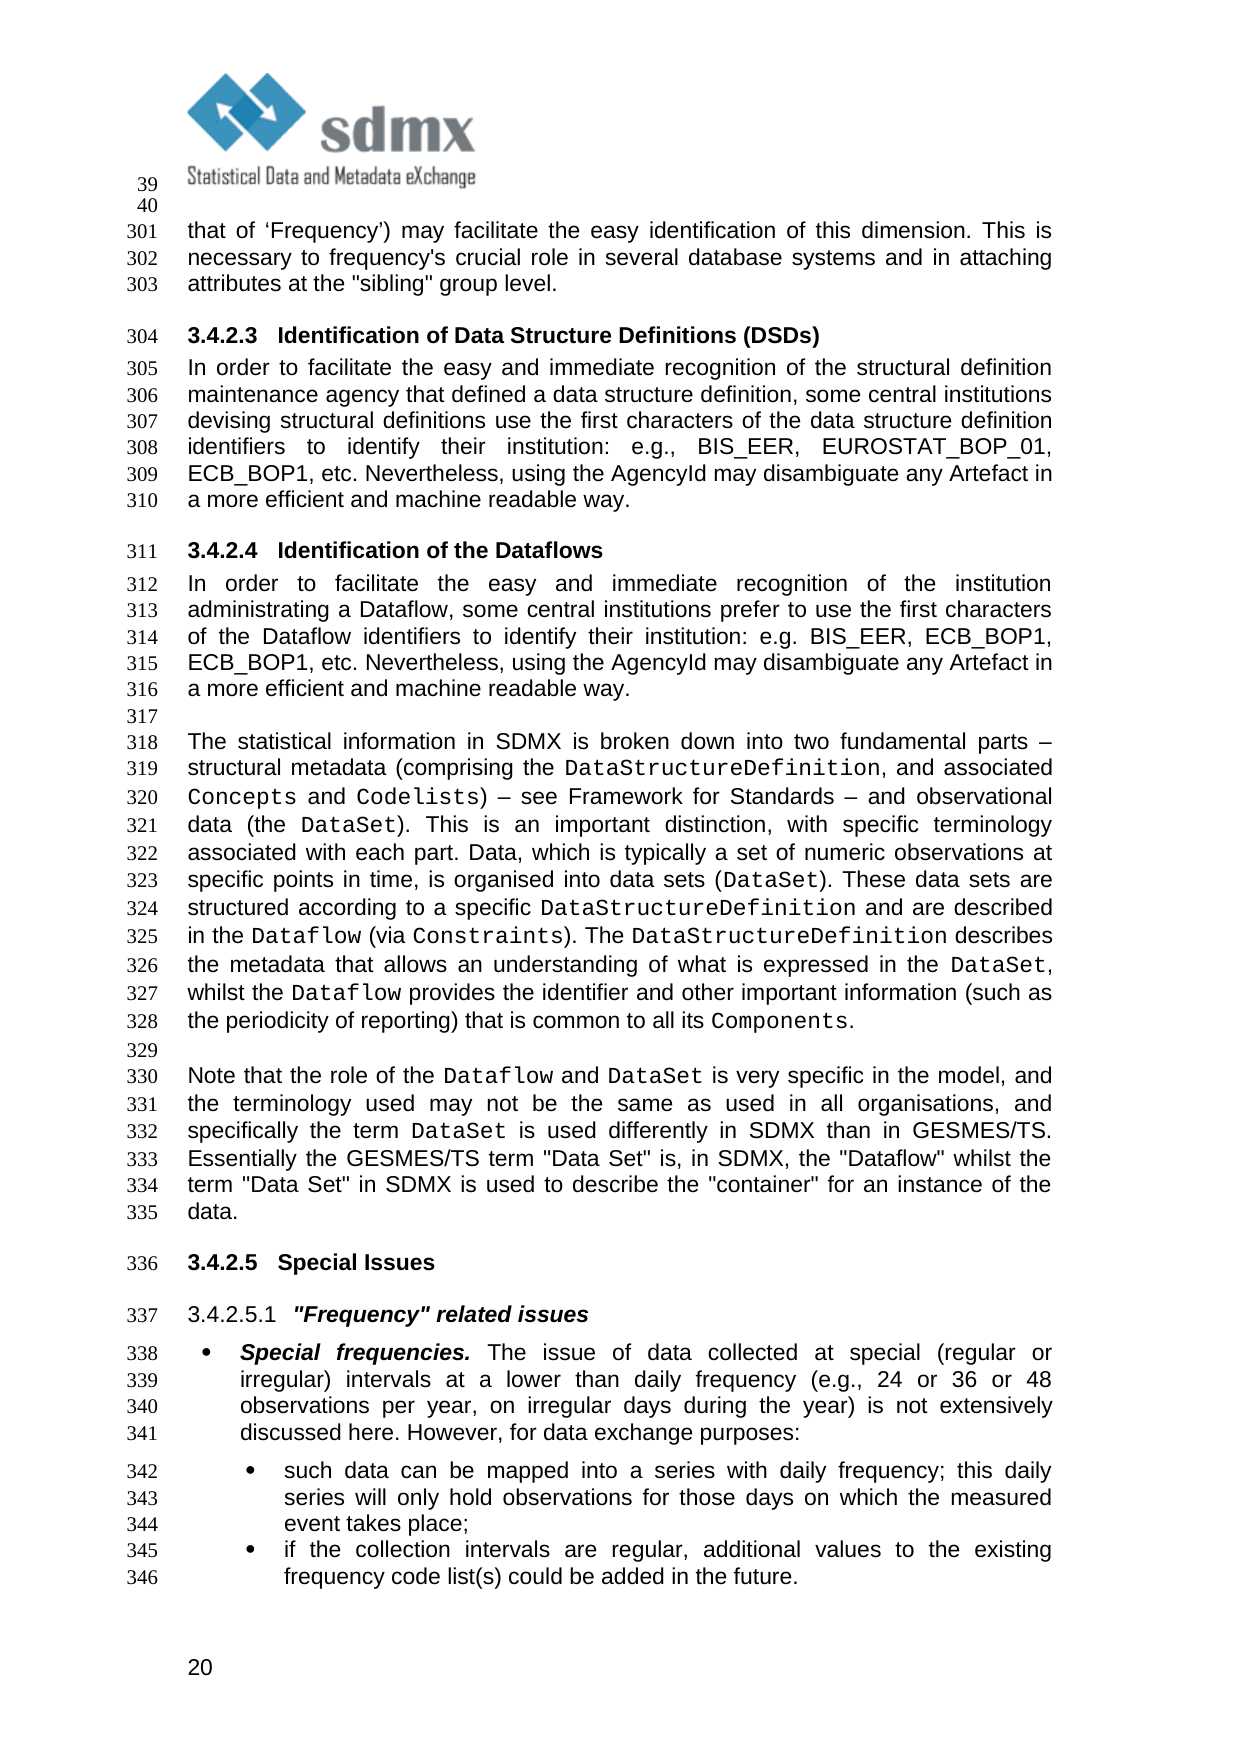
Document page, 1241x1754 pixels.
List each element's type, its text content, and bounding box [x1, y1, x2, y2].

picture [187, 73, 484, 192]
subtitle Identification of Data Structure Definitions (DSDs) [187, 322, 1053, 348]
list such data can be mapped into a series with daily frequency; this daily series will only hold observations for those days on which the measured event takes place; [246, 1457, 1053, 1536]
text Special frequencies. The issue of data collected at special (regular or irregular) intervals at a lower than daily frequency (e.g., 24 or 36 or 48 observations per year, on irregular days during the year) is not extensively discussed here. However, for data exchange purposes: [202, 1339, 1053, 1445]
text Note that the role of the Dataflow and DataSet is very specific in the model, and the terminology used may not be the same as used in all organisations, and specifically the term DataSet is used differently in SDMX than in GESMES/TS. Essentially the GESMES/TS term "Data Set" is, in SDMX, the "Dataflow" whilst the term "Data Set" in SDMX is used to describe the "container" for an instance of the data. [187, 1062, 1053, 1224]
text In order to facilitate the easy and immediate recognition of the structural definition maintenance agency that defined a data structure definition, some central institutions devising structural definitions use the first characters of the data structure definition identifiers to identify their institution: e.g., BIS_EER, EUROSTAT_BOP_01, ECB_BOP1, etc. Nevertheless, using the AgencyId may disambiguate any Artefact in a more efficient and machine readable way. [187, 354, 1053, 512]
subtitle Special Issues [187, 1249, 1053, 1276]
list if the collection intervals are regular, additional values to the existing frequency code list(s) could be added in the future. [246, 1536, 1053, 1589]
subtitle Identification of the Dataflows [187, 537, 1053, 564]
subtitle "Frequency" related issues [187, 1301, 1053, 1327]
text The statistical information in SDMX is broken down into two fundamental parts – structural metadata (comprising the DataStructureDefinition, and associated Concepts and Codelists) – see Framework for Standards – and observational data (the DataSet). This is an important distinction, with specific terminology associated with each part. Data, which is typically a set of numeric observations at specific points in time, is organised into data sets (DataSet). These data sets are structured according to a specific DataStructureDefinition and are described in the Dataflow (via Constraints). The DataStructureDefinition describes the metadata that allows an understanding of what is expressed in the DataSet, whilst the Dataflow provides the identifier and other important information (such as the periodicity of reporting) that is common to all its Components. [187, 728, 1053, 1036]
text In order to facilitate the easy and immediate recognition of the institution administrating a Dataflow, some central institutions prefer to use the first characters of the Dataflow identifiers to identify their institution: e.g. BIS_EER, ECB_BOP1, ECB_BOP1, etc. Nevertheless, using the AgencyId may disambiguate any Artefact in a more efficient and machine readable way. [187, 570, 1053, 702]
